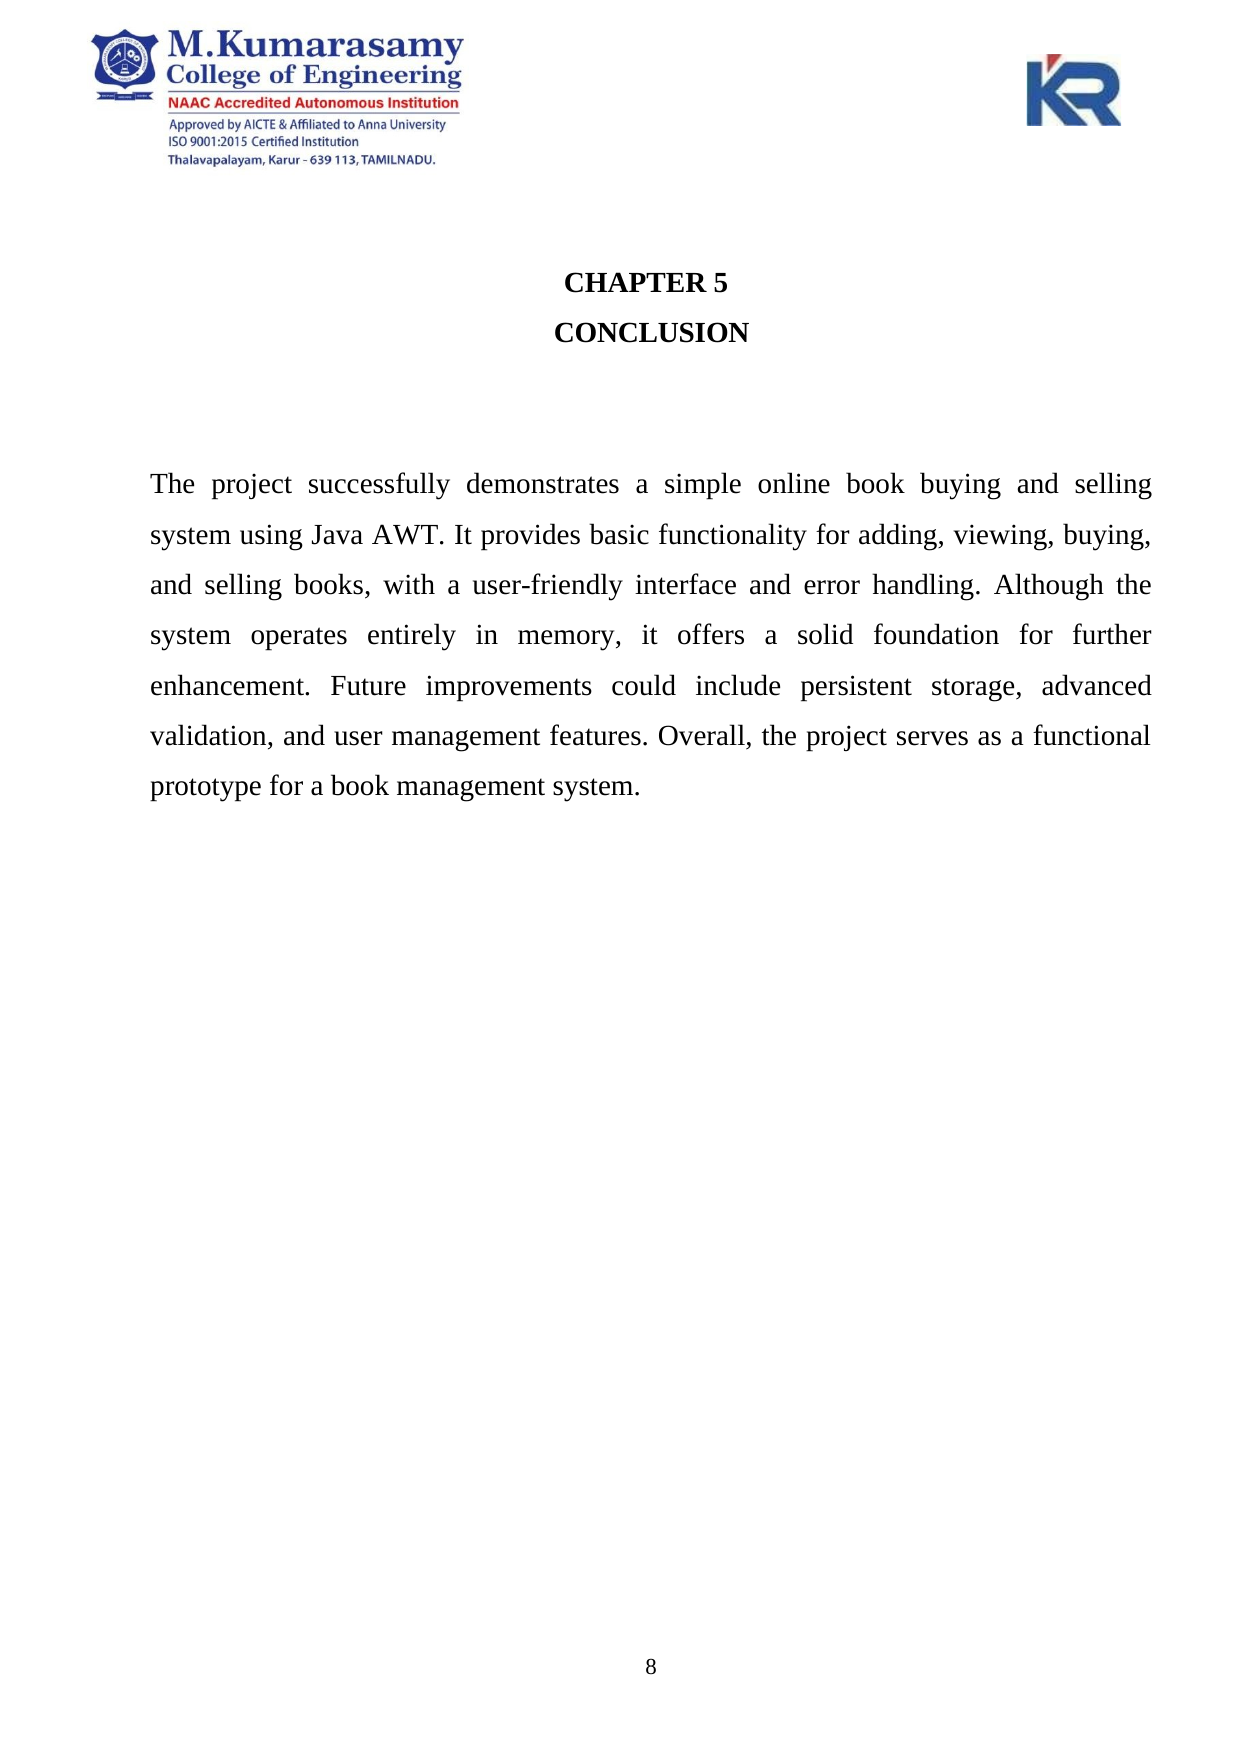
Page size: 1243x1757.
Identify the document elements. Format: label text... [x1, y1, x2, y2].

text The project successfully demonstrates a simple online book buying and selling system using Java AWT. It provides basic functionality for adding, viewing, buying, and selling books, with a user-friendly interface and error handling. Although the system operates entirely in memory, it offers a solid foundation for further enhancement. Future improvements could include persistent storage, advanced validation, and user management features. Overall, the project serves as a functional prototype for a book management system. [150, 467, 1152, 802]
picture [1026, 54, 1122, 126]
picture [86, 21, 470, 176]
subtitle CHAPTER 5 CONCLUSION [541, 265, 751, 349]
